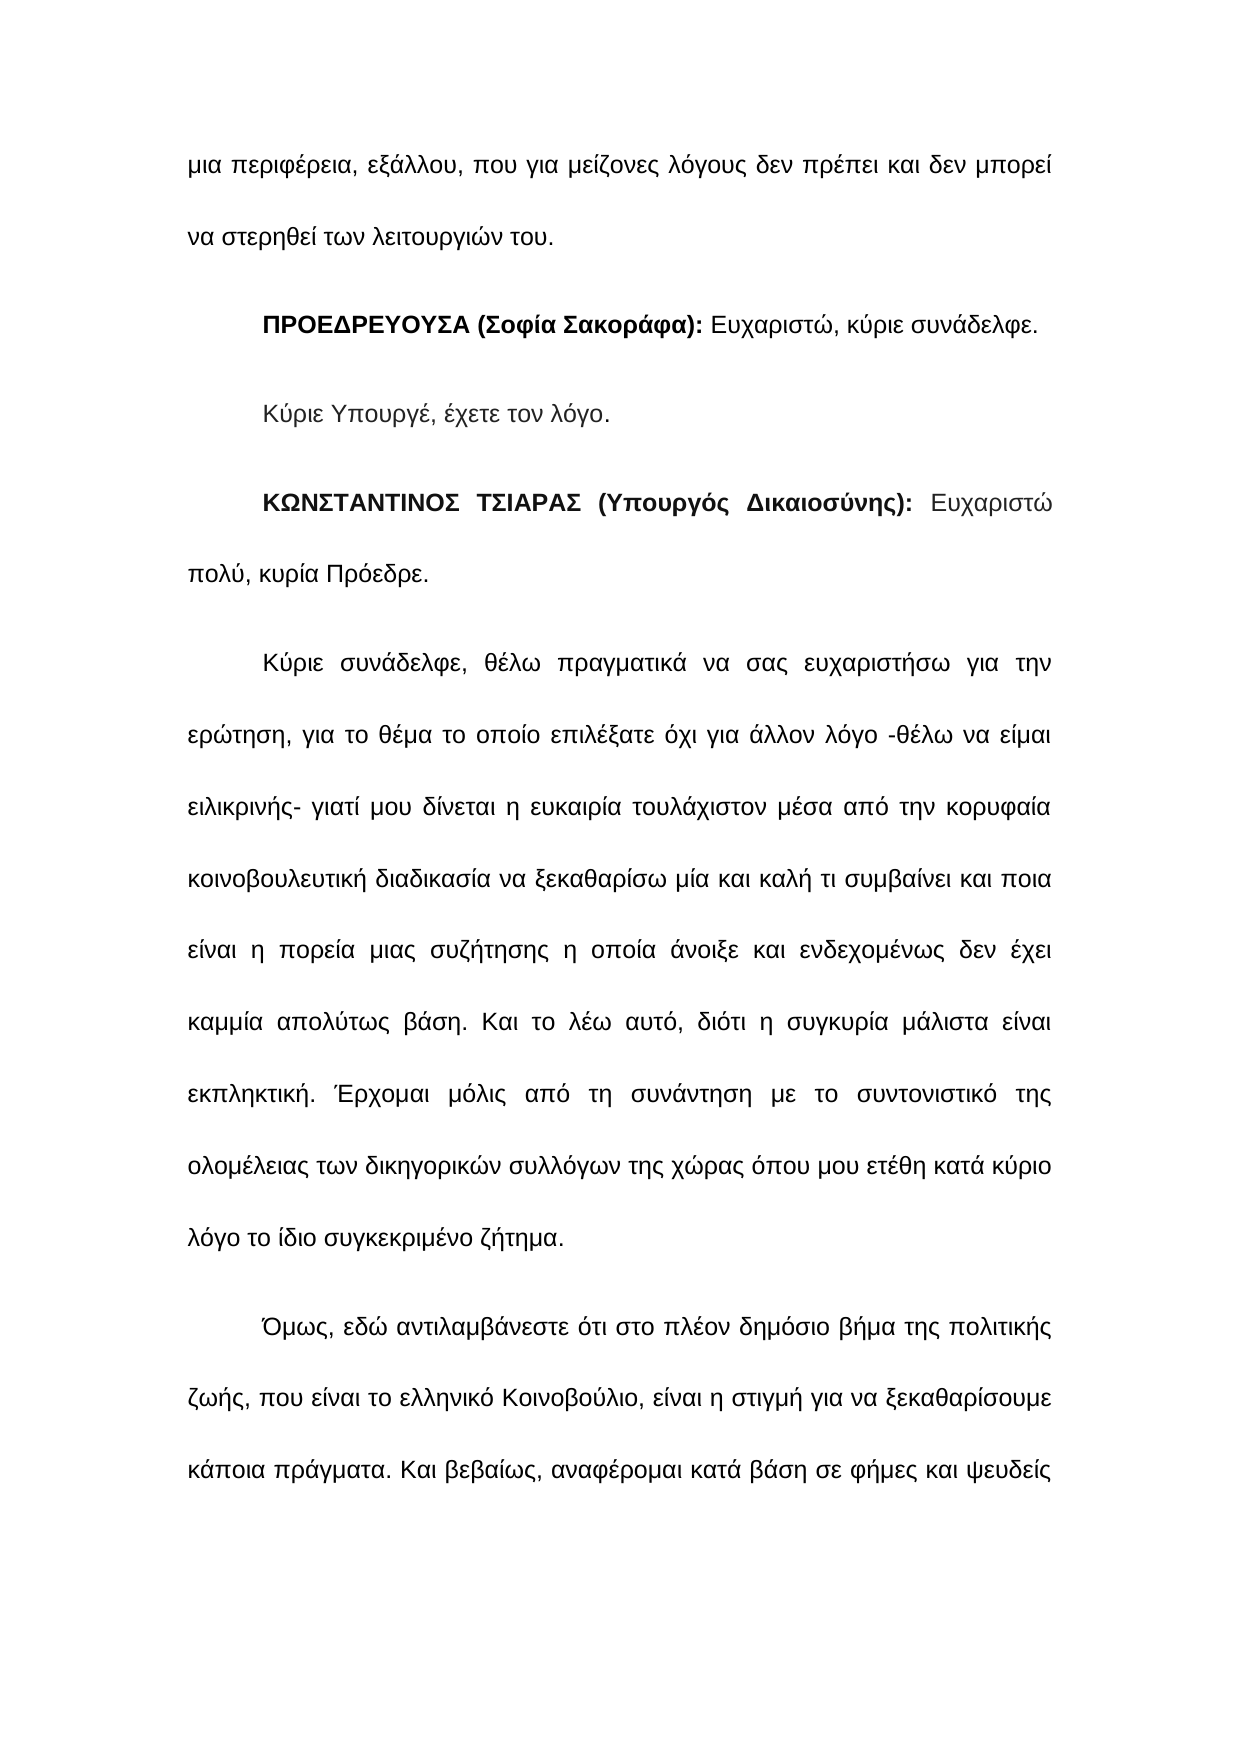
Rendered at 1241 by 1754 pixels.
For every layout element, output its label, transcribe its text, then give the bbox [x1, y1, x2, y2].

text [187, 1311, 1053, 1484]
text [187, 150, 1053, 251]
text ΚΩΝΣΤΑΝΤΙΝΟΣ ΤΣΙΑΡΑΣ (Υπουργός Δικαιοσύνης): Ευχαριστώ πολύ, κυρία Πρόεδρε. [187, 487, 1053, 588]
text Κύριε Υπουργέ, έχετε τον λόγο. [187, 399, 1053, 428]
text Κύριε συνάδελφε, θέλω πραγματικά να σας ευχαριστήσω για την ερώτηση, για το θέμα το οποίο επιλέξατε όχι για άλλον λόγο -θέλω να είμαι ειλικρινής- γιατί μου δίνεται η ευκαιρία τουλάχιστον μέσα από την κορυφαία κοινοβουλευτική διαδικασία να ξεκαθαρίσω μία και καλή τι συμβαίνει και ποια είναι η πορεία μιας συζήτησης η οποία άνοιξε και ενδεχομένως δεν έχει καμμία απολύτως βάση. Και το λέω αυτό, διότι η συγκυρία μάλιστα είναι εκπληκτική. Έρχομαι μόλις από τη συνάντηση με το συντονιστικό της ολομέλειας των δικηγορικών συλλόγων της χώρας όπου μου ετέθη κατά κύριο λόγο το ίδιο συγκεκριμένο ζήτημα. [187, 648, 1053, 1252]
text ΠΡΟΕΔΡΕΥΟΥΣΑ (Σοφία Σακοράφα): Ευχαριστώ, κύριε συνάδελφε. [187, 310, 1053, 339]
